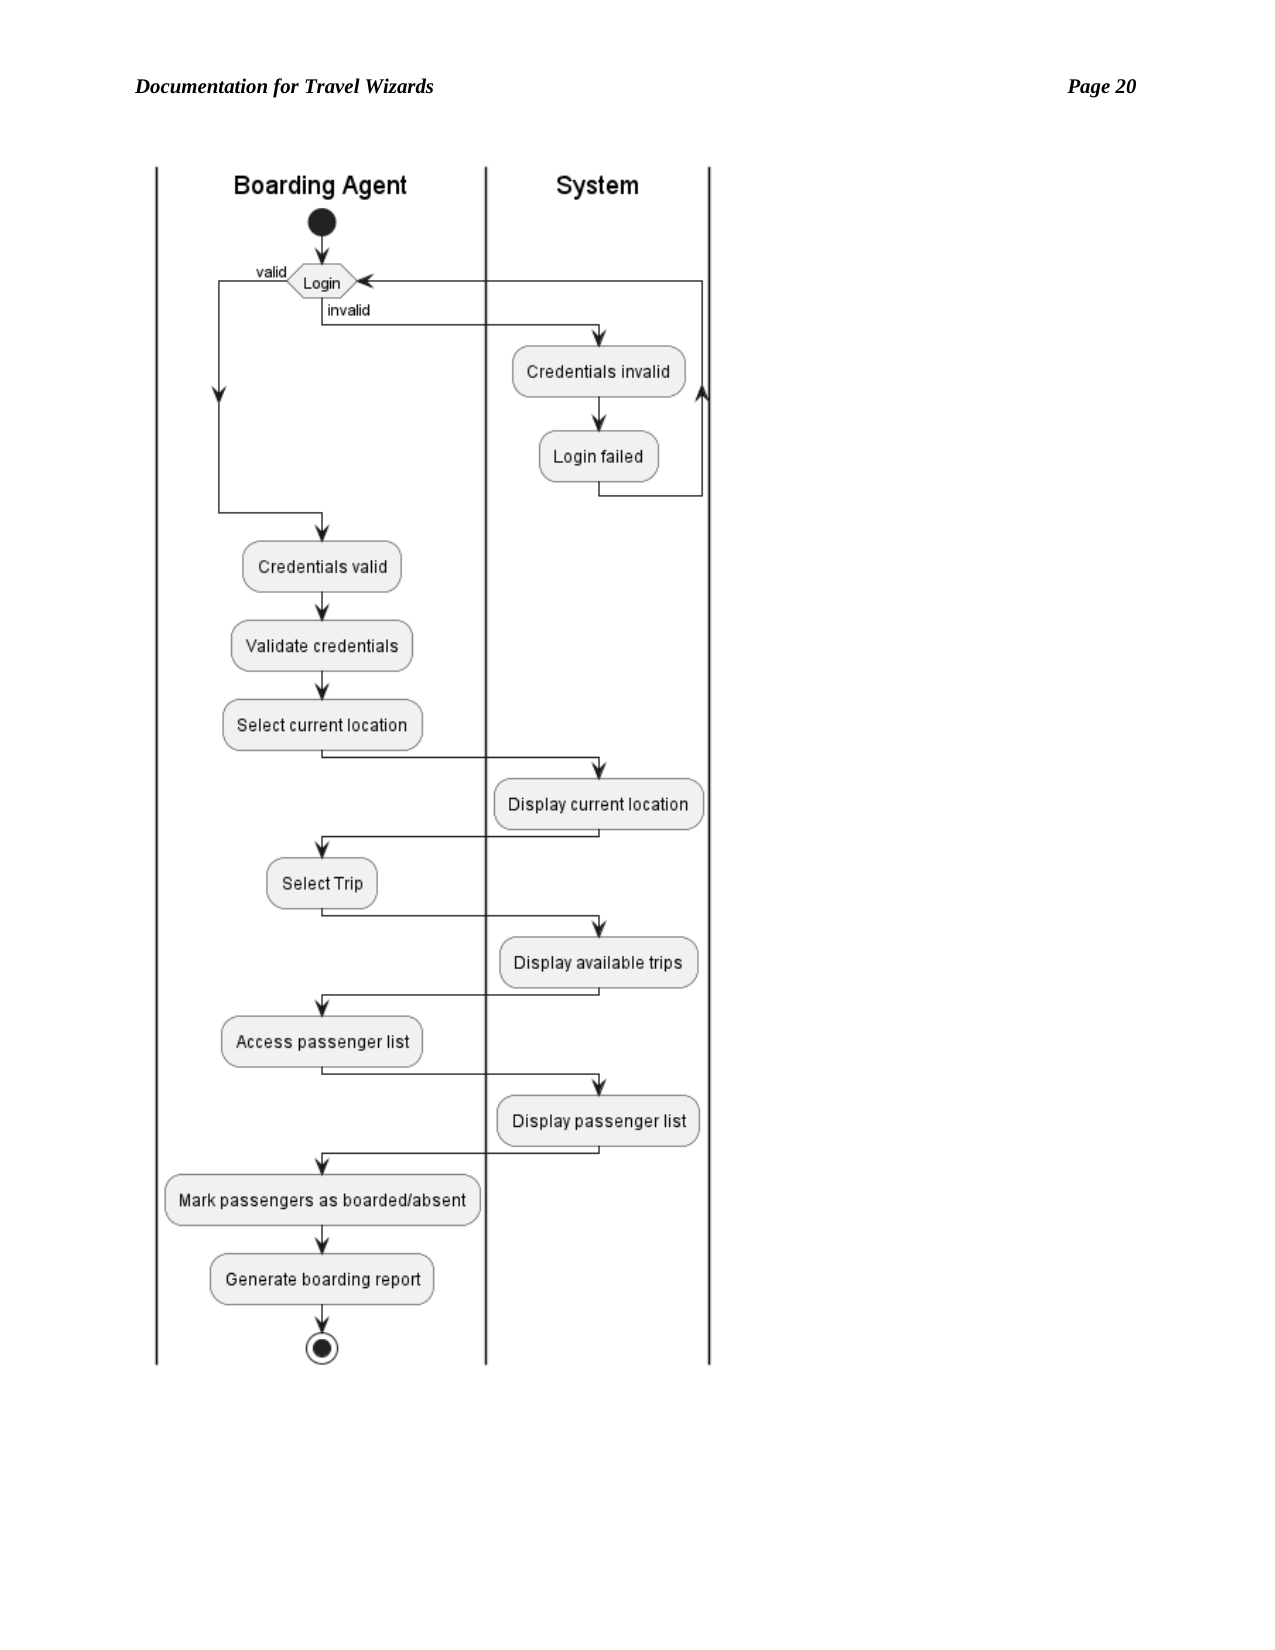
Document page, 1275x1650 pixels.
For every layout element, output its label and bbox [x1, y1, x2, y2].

picture [135, 150, 737, 1379]
